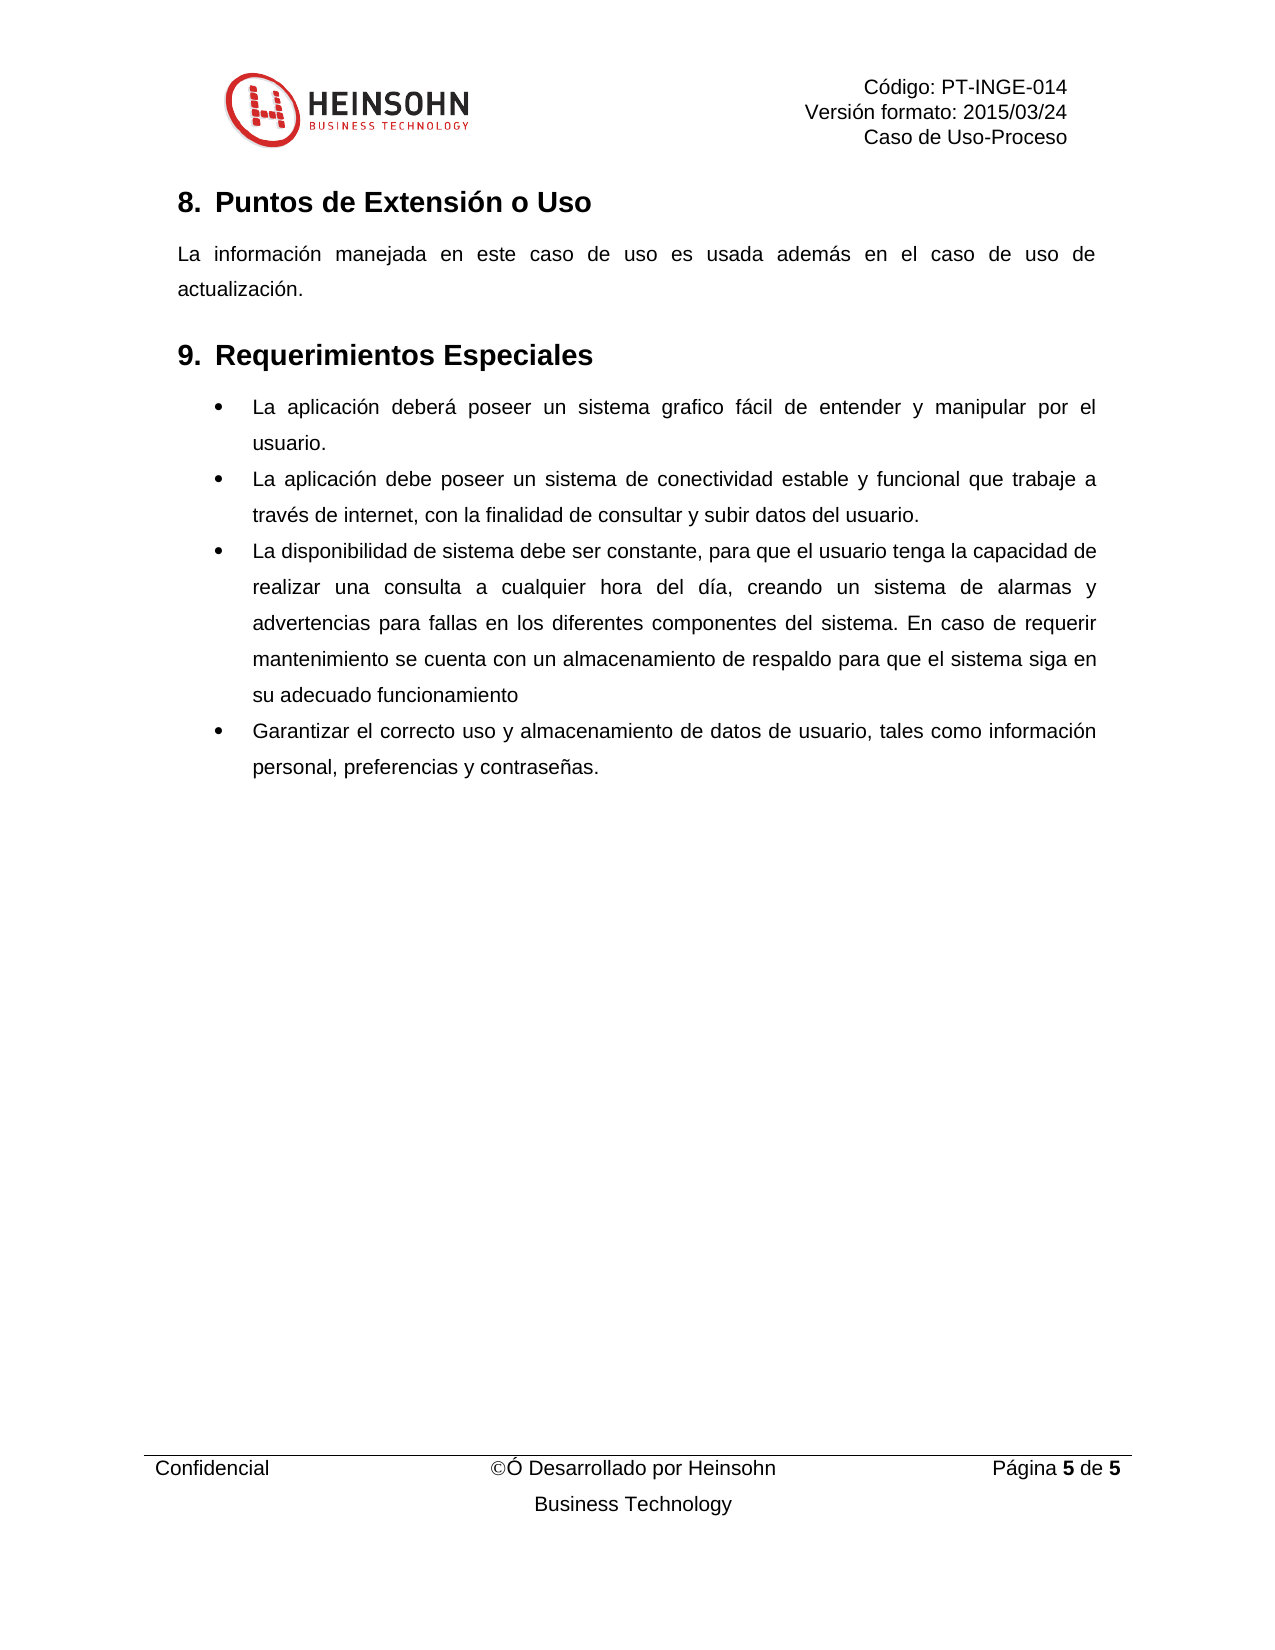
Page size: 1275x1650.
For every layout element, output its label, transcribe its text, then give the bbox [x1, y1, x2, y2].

list La aplicación debe poseer un sistema de conectividad estable y funcional que trabaje a través de internet, con la finalidad de consultar y subir datos del usuario. [215, 467, 1098, 527]
list Garantizar el correcto uso y almacenamiento de datos de usuario, tales como información personal, preferencias y contraseñas. [215, 718, 1098, 778]
list La aplicación deberá poseer un sistema grafico fácil de entender y manipular por el usuario. [215, 395, 1098, 455]
text La información manejada en este caso de uso es usada además en el caso de uso de actualización. [177, 241, 1098, 301]
subtitle Puntos de Extensión o Uso [177, 185, 1098, 218]
subtitle Requerimientos Especiales [177, 338, 1098, 372]
list La disponibilidad de sistema debe ser constante, para que el usuario tenga la capacidad de realizar una consulta a cualquier hora del día, creando un sistema de alarmas y advertencias para fallas en los diferentes componentes del sistema. En caso de requerir mantenimiento se cuenta con un almacenamiento de respaldo para que el sistema siga en su adecuado funcionamiento [215, 539, 1098, 707]
